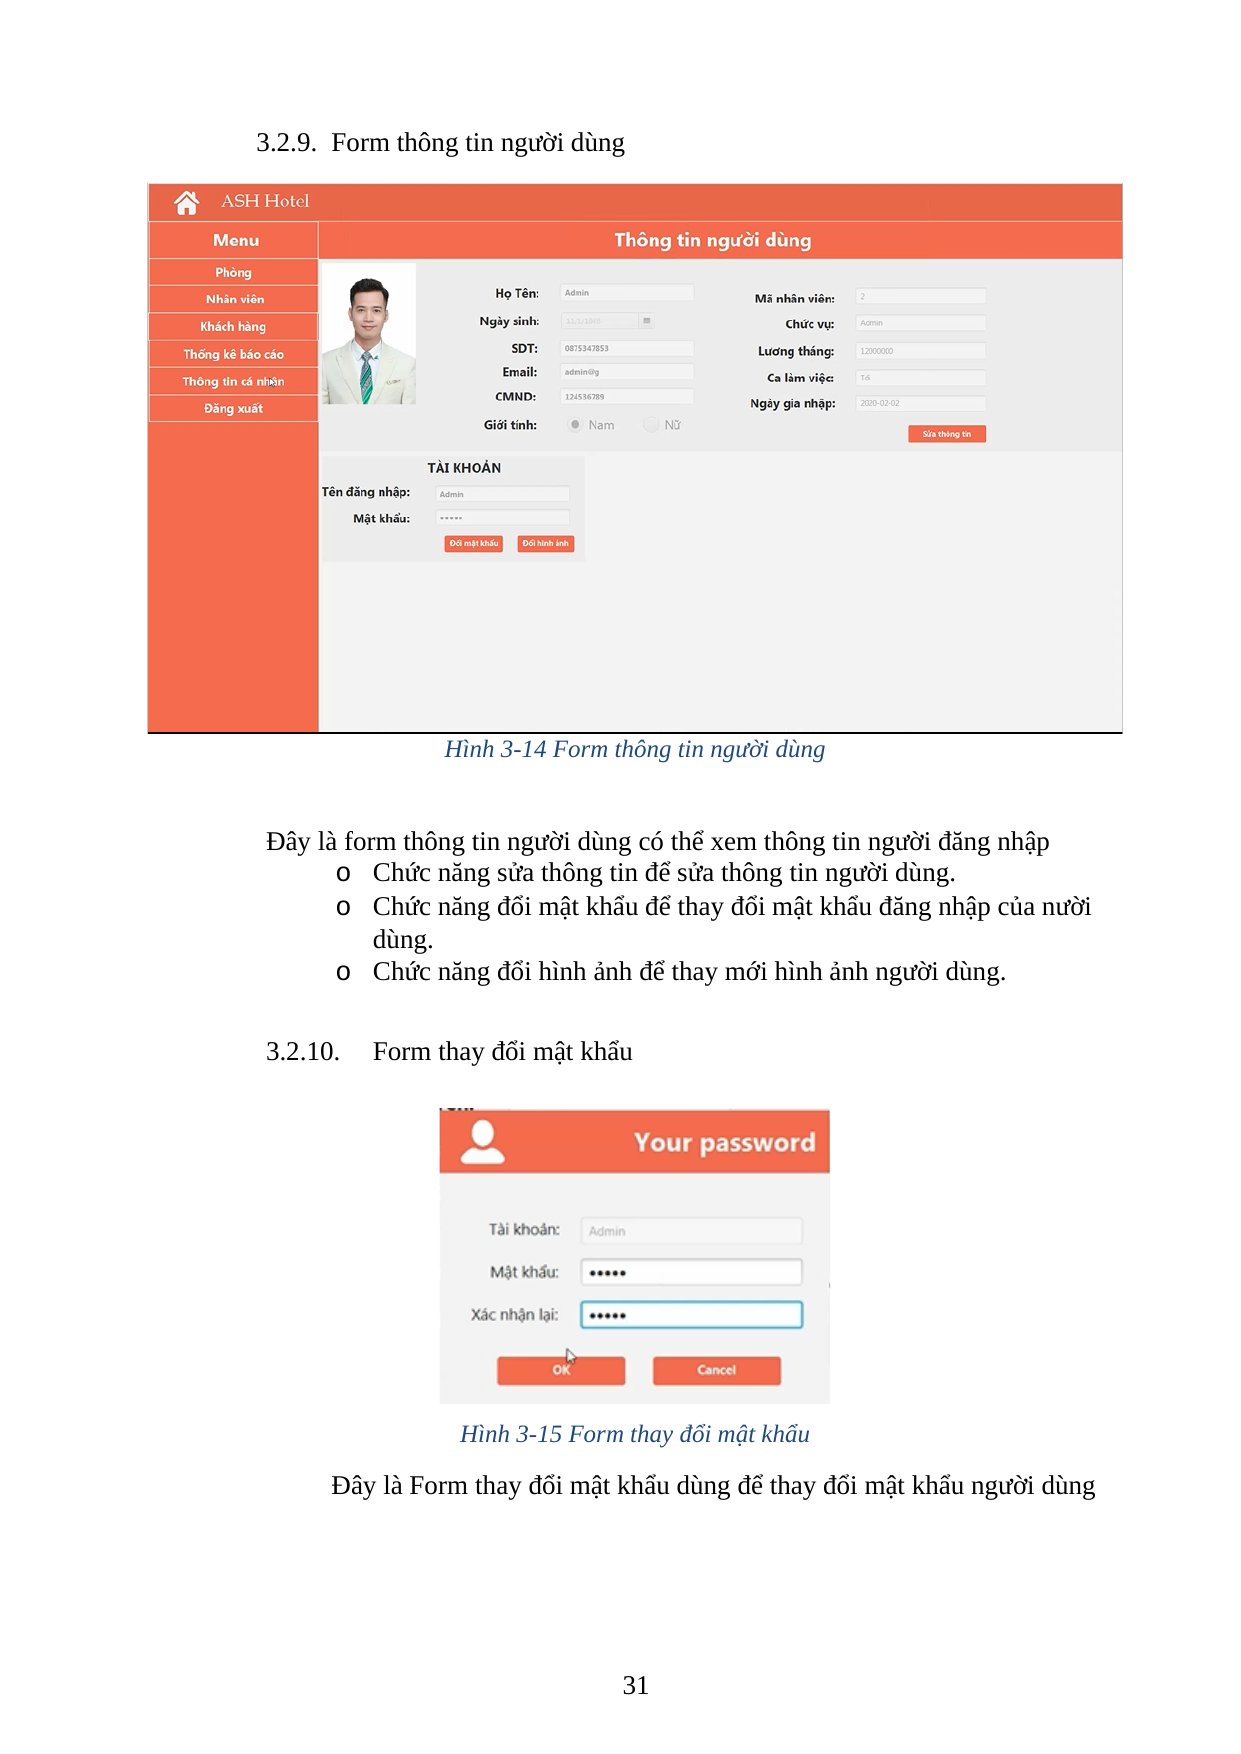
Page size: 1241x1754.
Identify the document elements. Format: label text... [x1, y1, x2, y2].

text Đây là Form thay đổi mật khẩu dùng để thay đổi mật khẩu người dùng [331, 1469, 1122, 1500]
list Chức năng đổi mật khẩu để thay đổi mật khẩu đăng nhập của nười dùng. [335, 890, 1122, 954]
text Đây là form thông tin người dùng có thể xem thông tin người đăng nhập [236, 824, 1122, 856]
list Form thông tin người dùng [256, 126, 1122, 183]
list Form thay đổi mật khẩu [266, 1035, 1122, 1093]
picture [147, 183, 1123, 734]
list Chức năng đổi hình ảnh để thay mới hình ảnh người dùng. [335, 955, 1122, 988]
list Chức năng sửa thông tin để sửa thông tin người dùng. [335, 856, 1122, 889]
picture [439, 1108, 830, 1404]
